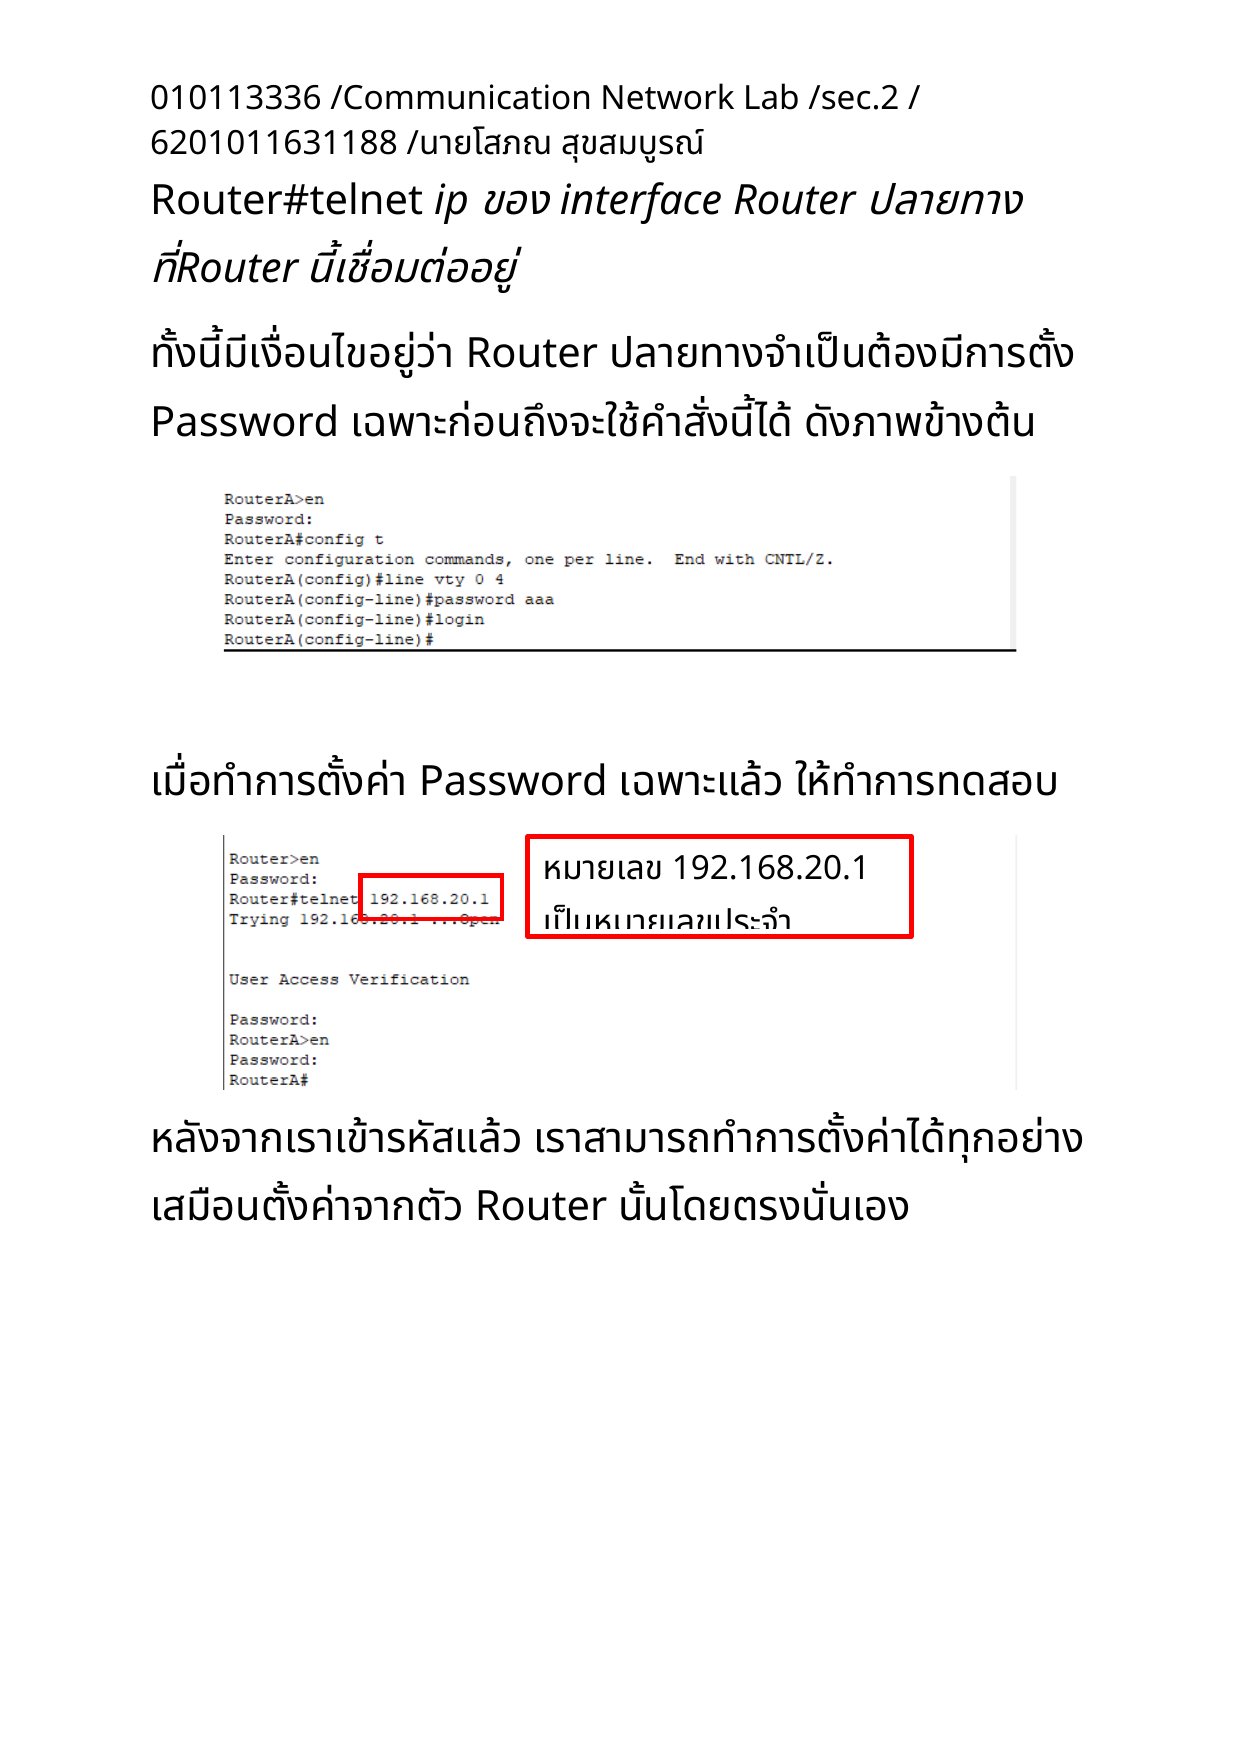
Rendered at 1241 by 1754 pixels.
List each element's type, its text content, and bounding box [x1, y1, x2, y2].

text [150, 170, 1090, 301]
text เมื่อทำการตั้งค่า Password เฉพาะแล้ว ให้ทำการทดสอบ [150, 751, 1090, 814]
text หลังจากเราเข้ารหัสแล้ว เราสามารถทำการตั้งค่าได้ทุกอย่างเสมือนตั้งค่าจากตัว Router นั้นโดยตรงนั่นเอง [150, 1108, 1090, 1239]
picture [223, 476, 1017, 654]
picture [223, 835, 1018, 1090]
text ทั้งนี้มีเงื่อนไขอยู่ว่า Router ปลายทางจำเป็นต้องมีการตั้ง Password เฉพาะก่อนถึงจะใช้คำสั่งนี้ได้ ดังภาพข้างต้น [150, 323, 1090, 455]
